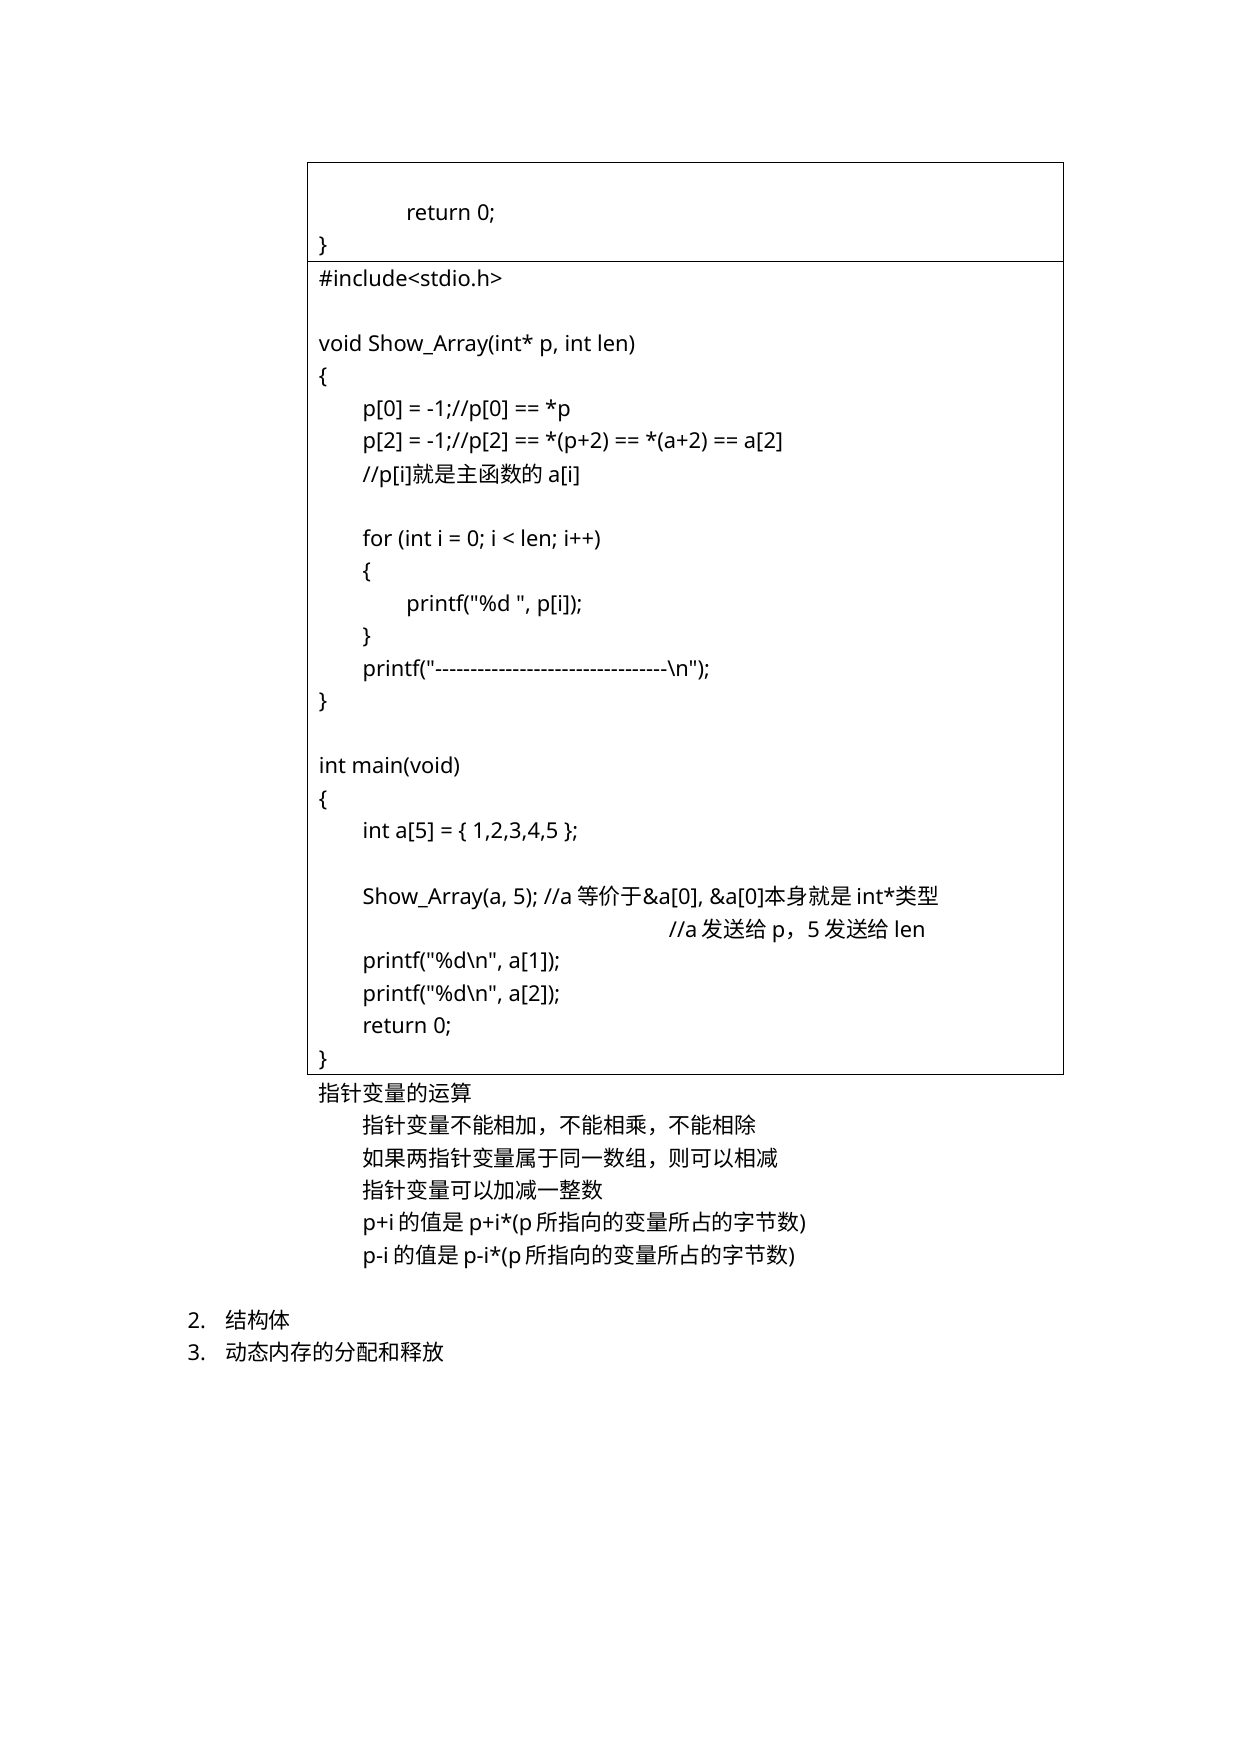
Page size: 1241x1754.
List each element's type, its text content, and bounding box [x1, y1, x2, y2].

list 动态内存的分配和释放 [187, 1335, 1053, 1368]
text 指针变量可以加减一整数 [275, 1173, 1053, 1205]
table_cell #include<stdio.h> void Show_Array(int* p, int len) { p[0] = -1;//p[0] == *p p[2] = -1;//p[2] == *(p+2) == *(a+2) == a[2] //p[i]就是主函数的a[i] for (int i = 0; i < len; i++) { printf("%d ", p[i]); } printf("---------------------------------\n"); } int main(void) { int a[5] = { 1,2,3,4,5 }; Show_Array(a, 5); //a等价于&a[0], &a[0]本身就是int*类型 //a发送给p，5发送给len printf("%d\n", a[1]); printf("%d\n", a[2]); return 0; } [308, 262, 1063, 1074]
text p-i的值是p-i*(p所指向的变量所占的字节数) [275, 1238, 1053, 1270]
text p+i的值是p+i*(p所指向的变量所占的字节数) [275, 1205, 1053, 1238]
text 如果两指针变量属于同一数组，则可以相减 [275, 1140, 1053, 1173]
list 结构体 [187, 1303, 1053, 1335]
text 指针变量的运算 [275, 1075, 1053, 1108]
text 指针变量不能相加，不能相乘，不能相除 [275, 1108, 1053, 1140]
